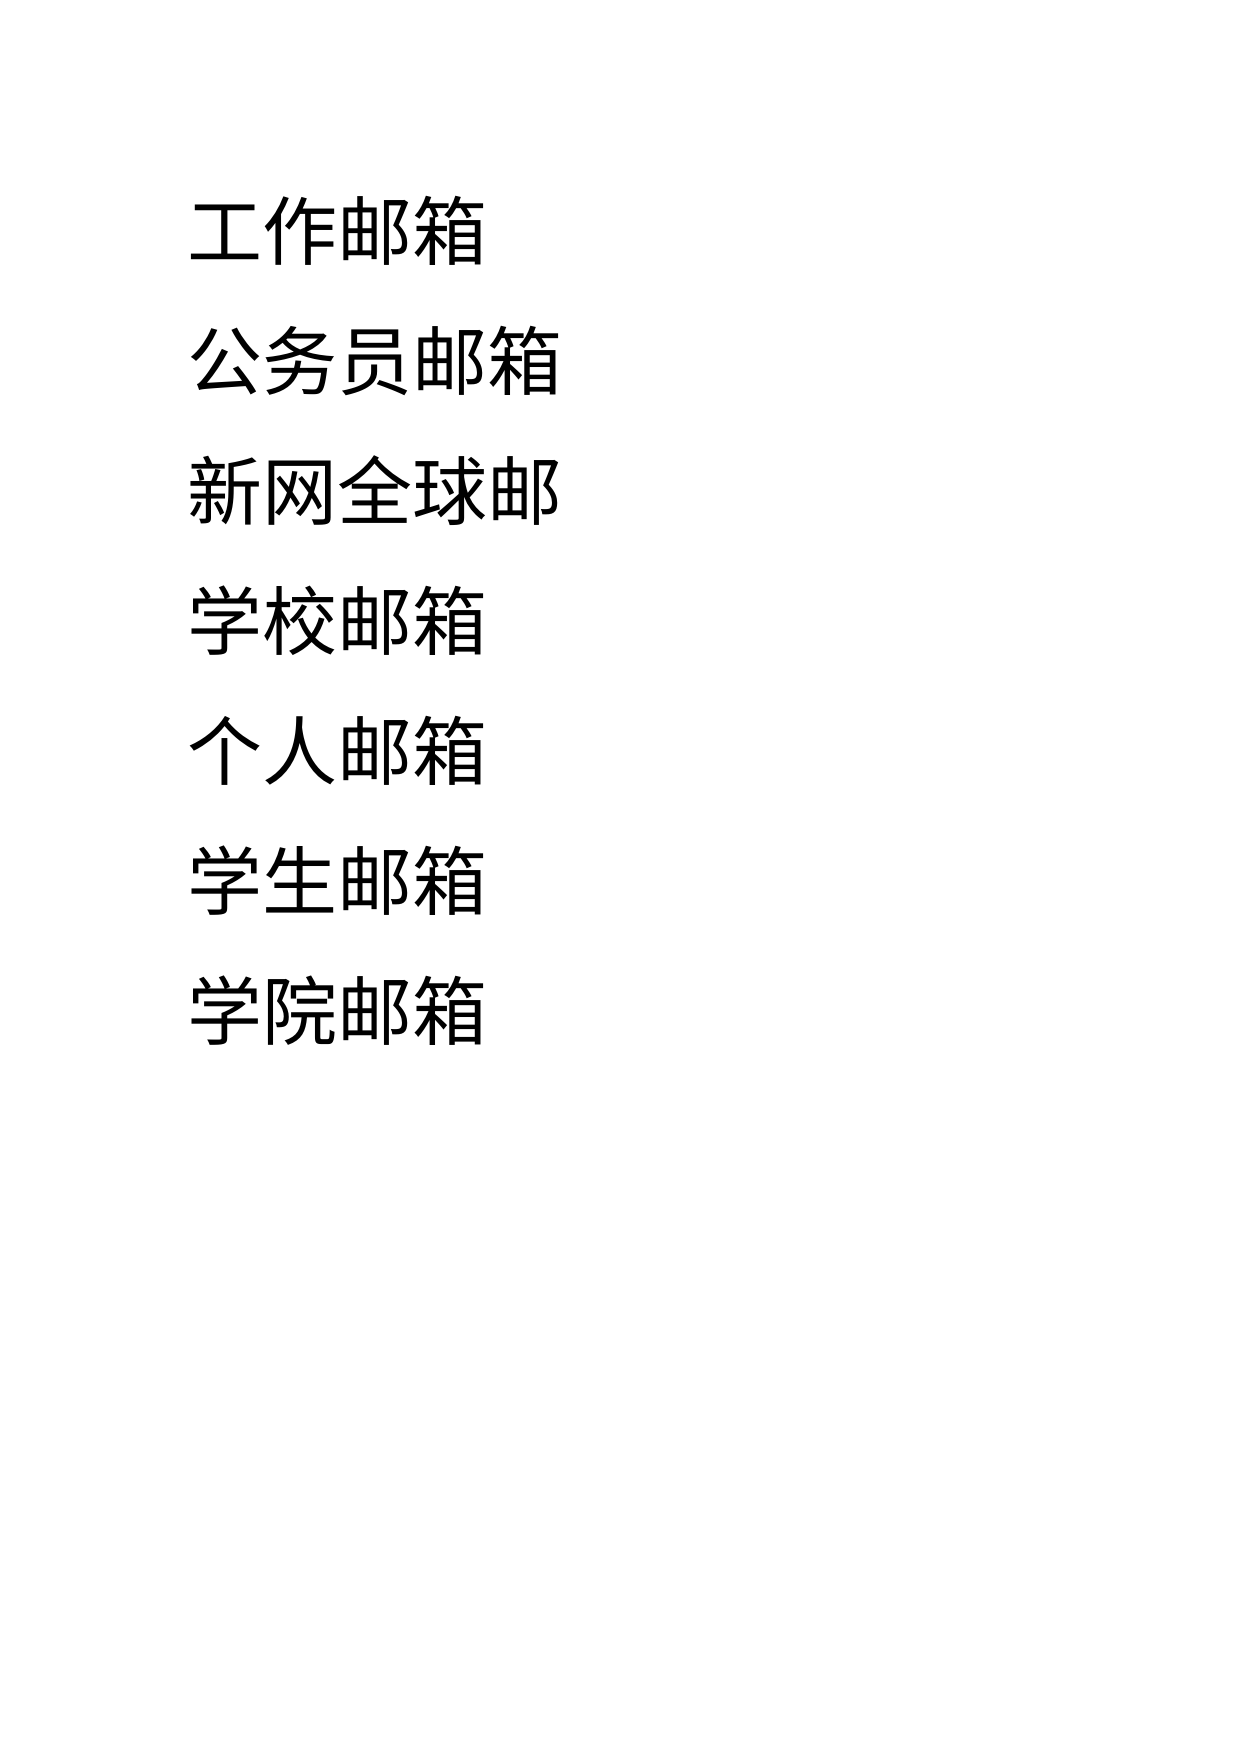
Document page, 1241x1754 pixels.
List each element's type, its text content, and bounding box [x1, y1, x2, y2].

list 学院邮箱 [187, 942, 1053, 1072]
list 学生邮箱 [187, 812, 1053, 942]
list 新网全球邮 [187, 422, 1053, 552]
list 公务员邮箱 [187, 292, 1053, 422]
list 学校邮箱 [187, 552, 1053, 682]
list 工作邮箱 [187, 162, 1053, 292]
list 个人邮箱 [187, 682, 1053, 812]
